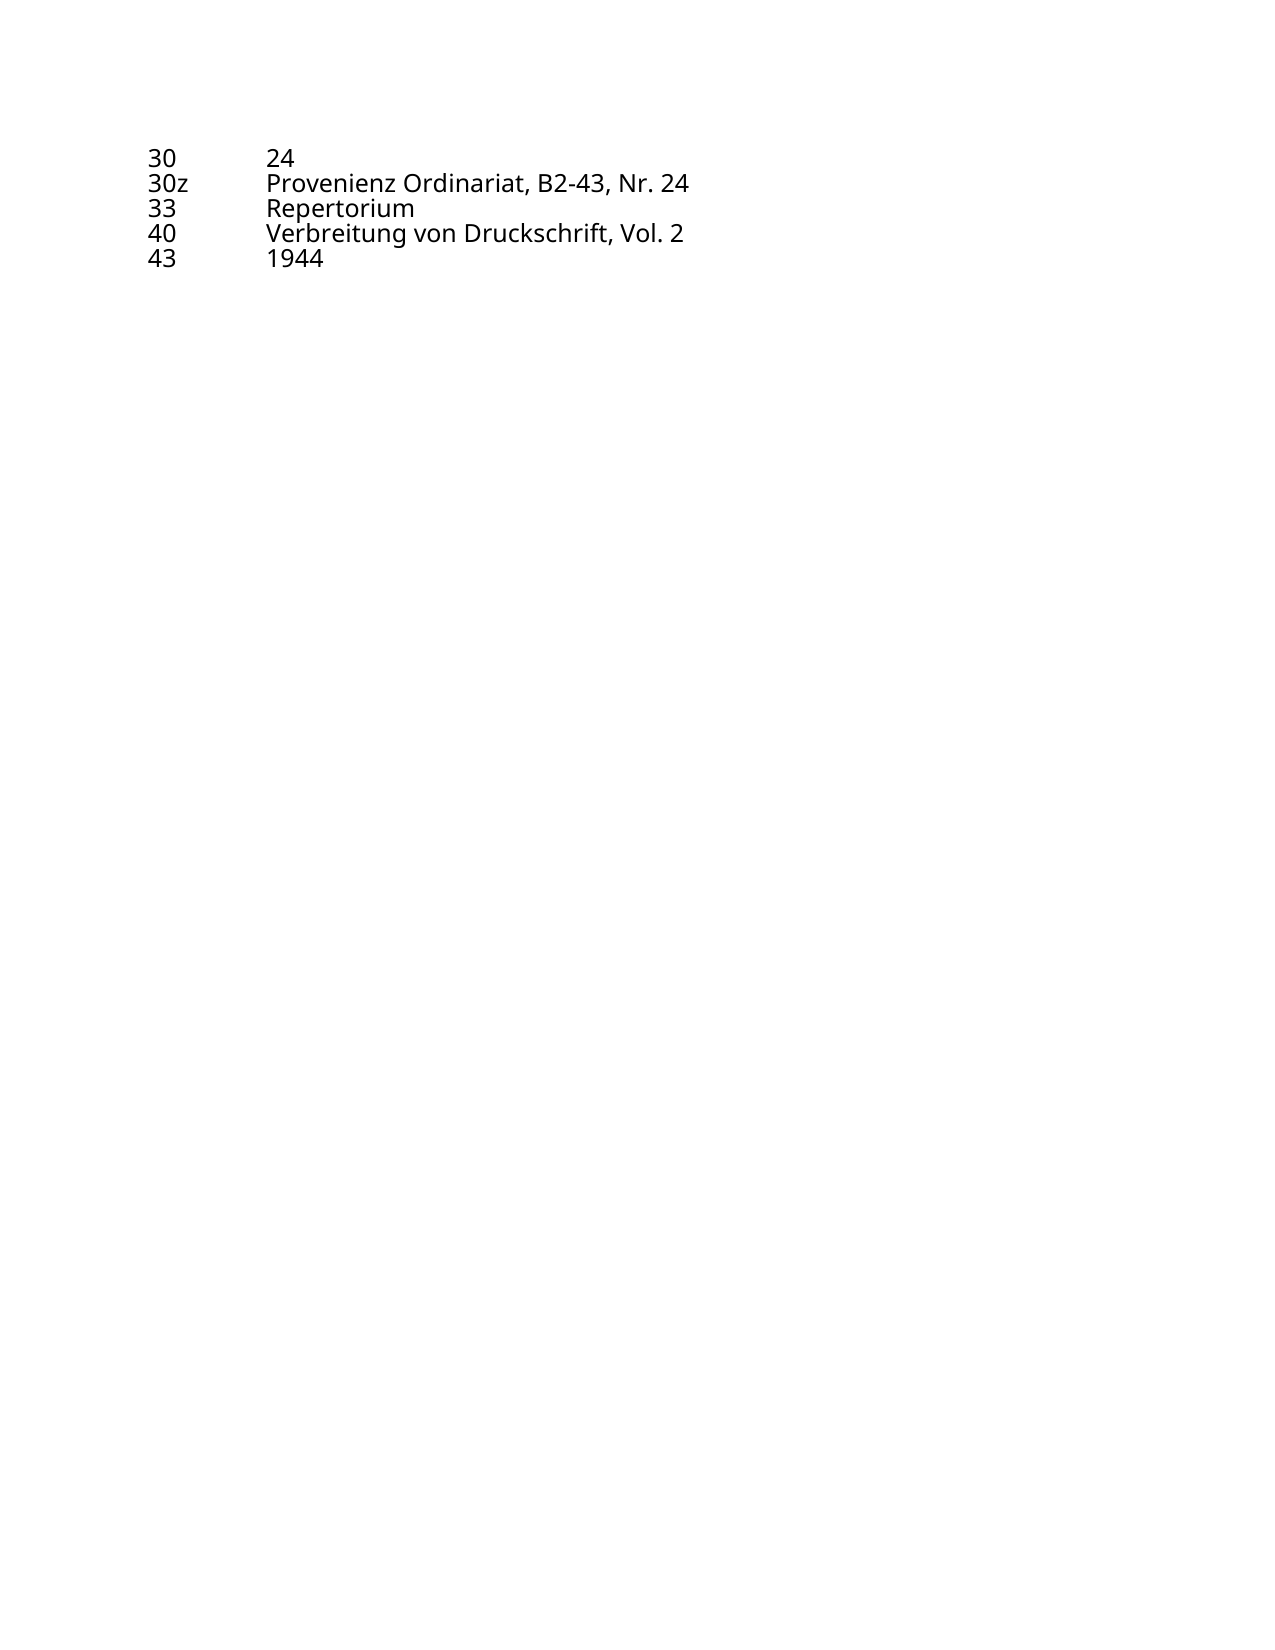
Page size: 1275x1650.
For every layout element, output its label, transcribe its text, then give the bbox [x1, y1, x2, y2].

text 30 24 [148, 148, 1127, 173]
text 33 Repertorium [148, 198, 1127, 223]
text 40 s[2{Verbreitung} von 1{Druckschrift}]s, Vol. 2 [148, 223, 1127, 248]
text 30z Provenienz Ordinariat, B2-43, Nr. 24 [148, 173, 1127, 198]
text 43 1944 [148, 248, 1127, 273]
